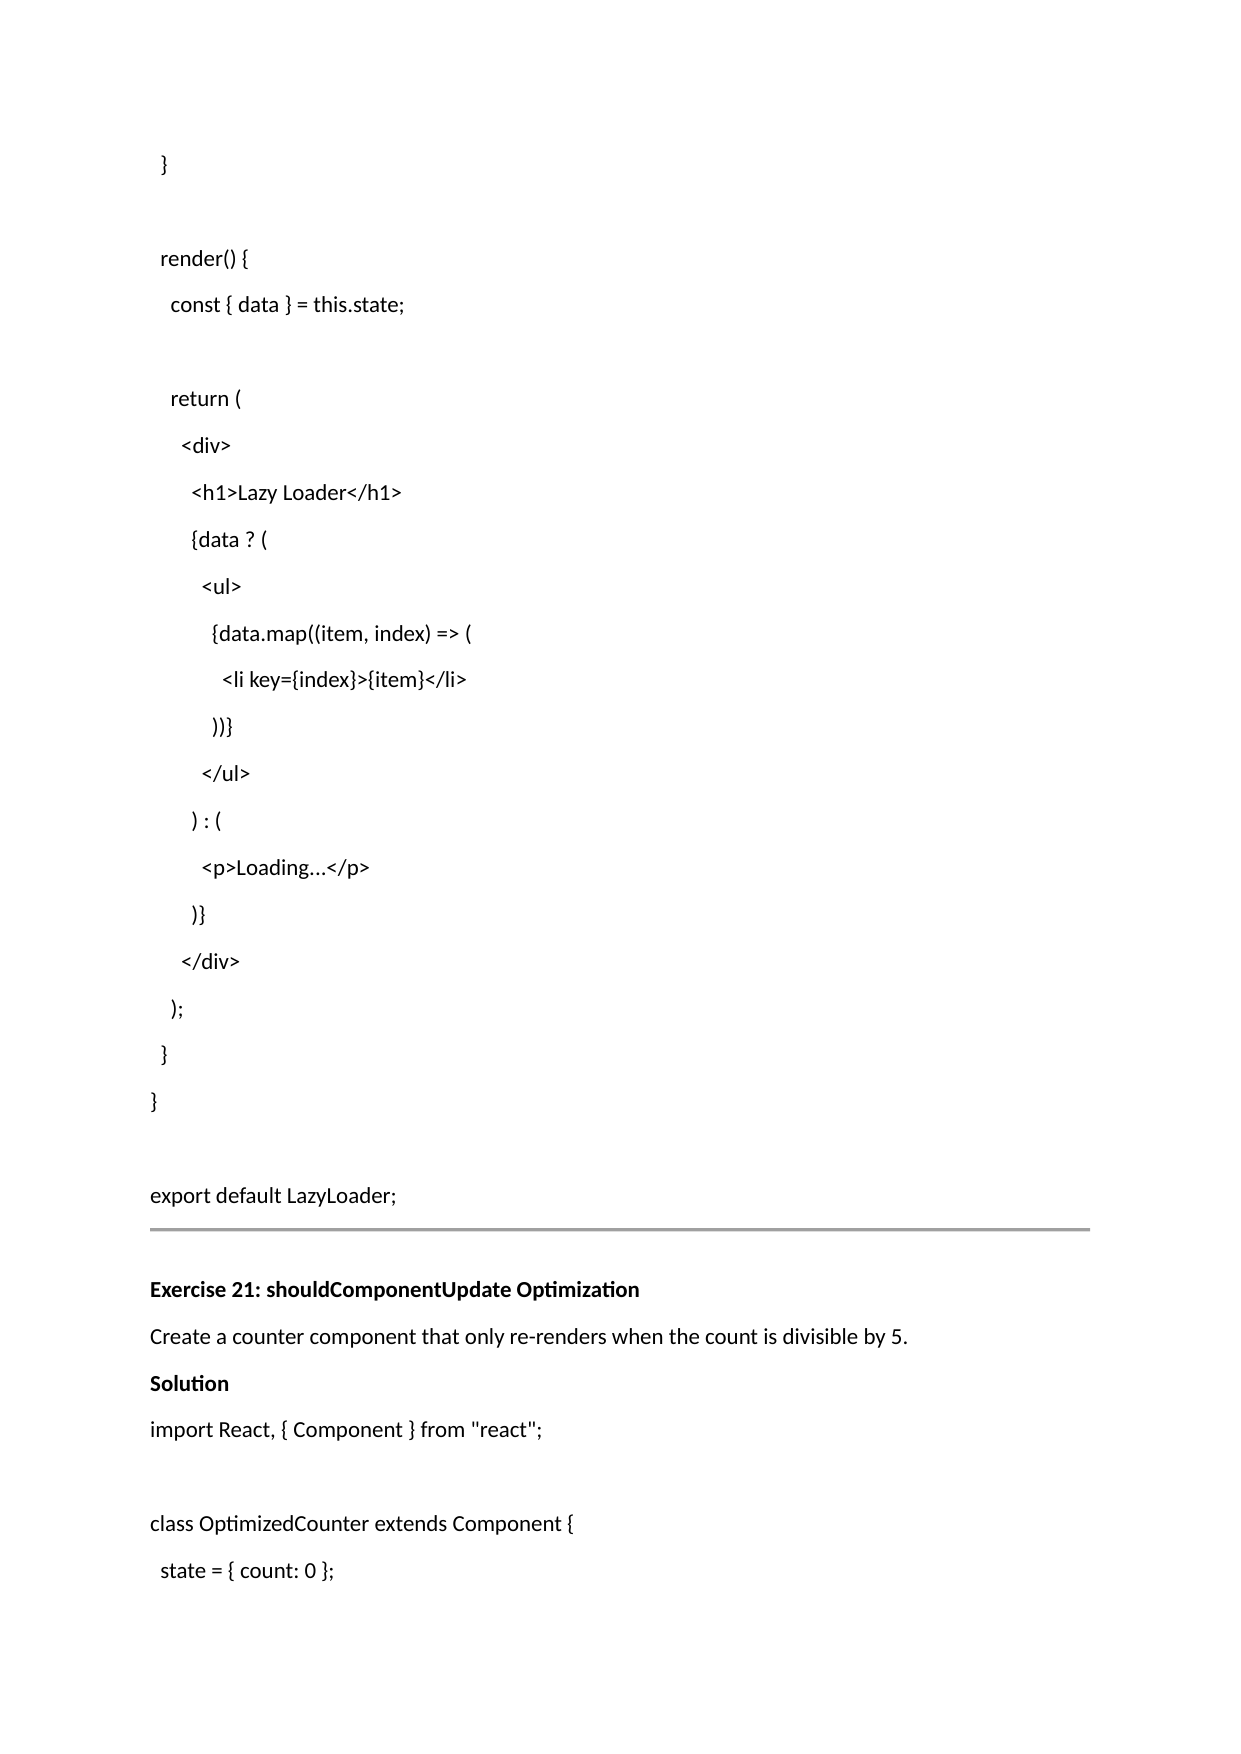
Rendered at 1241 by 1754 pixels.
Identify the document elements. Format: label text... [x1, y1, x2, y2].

text ))} [150, 712, 1090, 741]
text import React, { Component } from "react"; [150, 1416, 1090, 1444]
text Exercise 21: shouldComponentUpdate Optimization [150, 1275, 1090, 1303]
text {data.map((item, index) => ( [150, 619, 1090, 647]
text <ul> [150, 572, 1090, 600]
text class OptimizedCounter extends Component { [150, 1509, 1090, 1537]
text return ( [150, 384, 1090, 412]
text </div> [150, 947, 1090, 975]
text )} [150, 900, 1090, 928]
text <div> [150, 431, 1090, 459]
text Solution [150, 1369, 1090, 1397]
text } [150, 1041, 1090, 1069]
text } [150, 1087, 1090, 1116]
text ) : ( [150, 806, 1090, 834]
text export default LazyLoader; [150, 1181, 1090, 1209]
text <h1>Lazy Loader</h1> [150, 478, 1090, 506]
text render() { [150, 244, 1090, 272]
text <li key={index}>{item}</li> [150, 666, 1090, 694]
text </ul> [150, 759, 1090, 787]
text state = { count: 0 }; [150, 1556, 1090, 1584]
text ); [150, 994, 1090, 1022]
text {data ? ( [150, 525, 1090, 553]
text const { data } = this.state; [150, 291, 1090, 319]
text } [150, 150, 1090, 178]
text Create a counter component that only re-renders when the count is divisible by 5. [150, 1322, 1090, 1350]
text <p>Loading...</p> [150, 853, 1090, 881]
